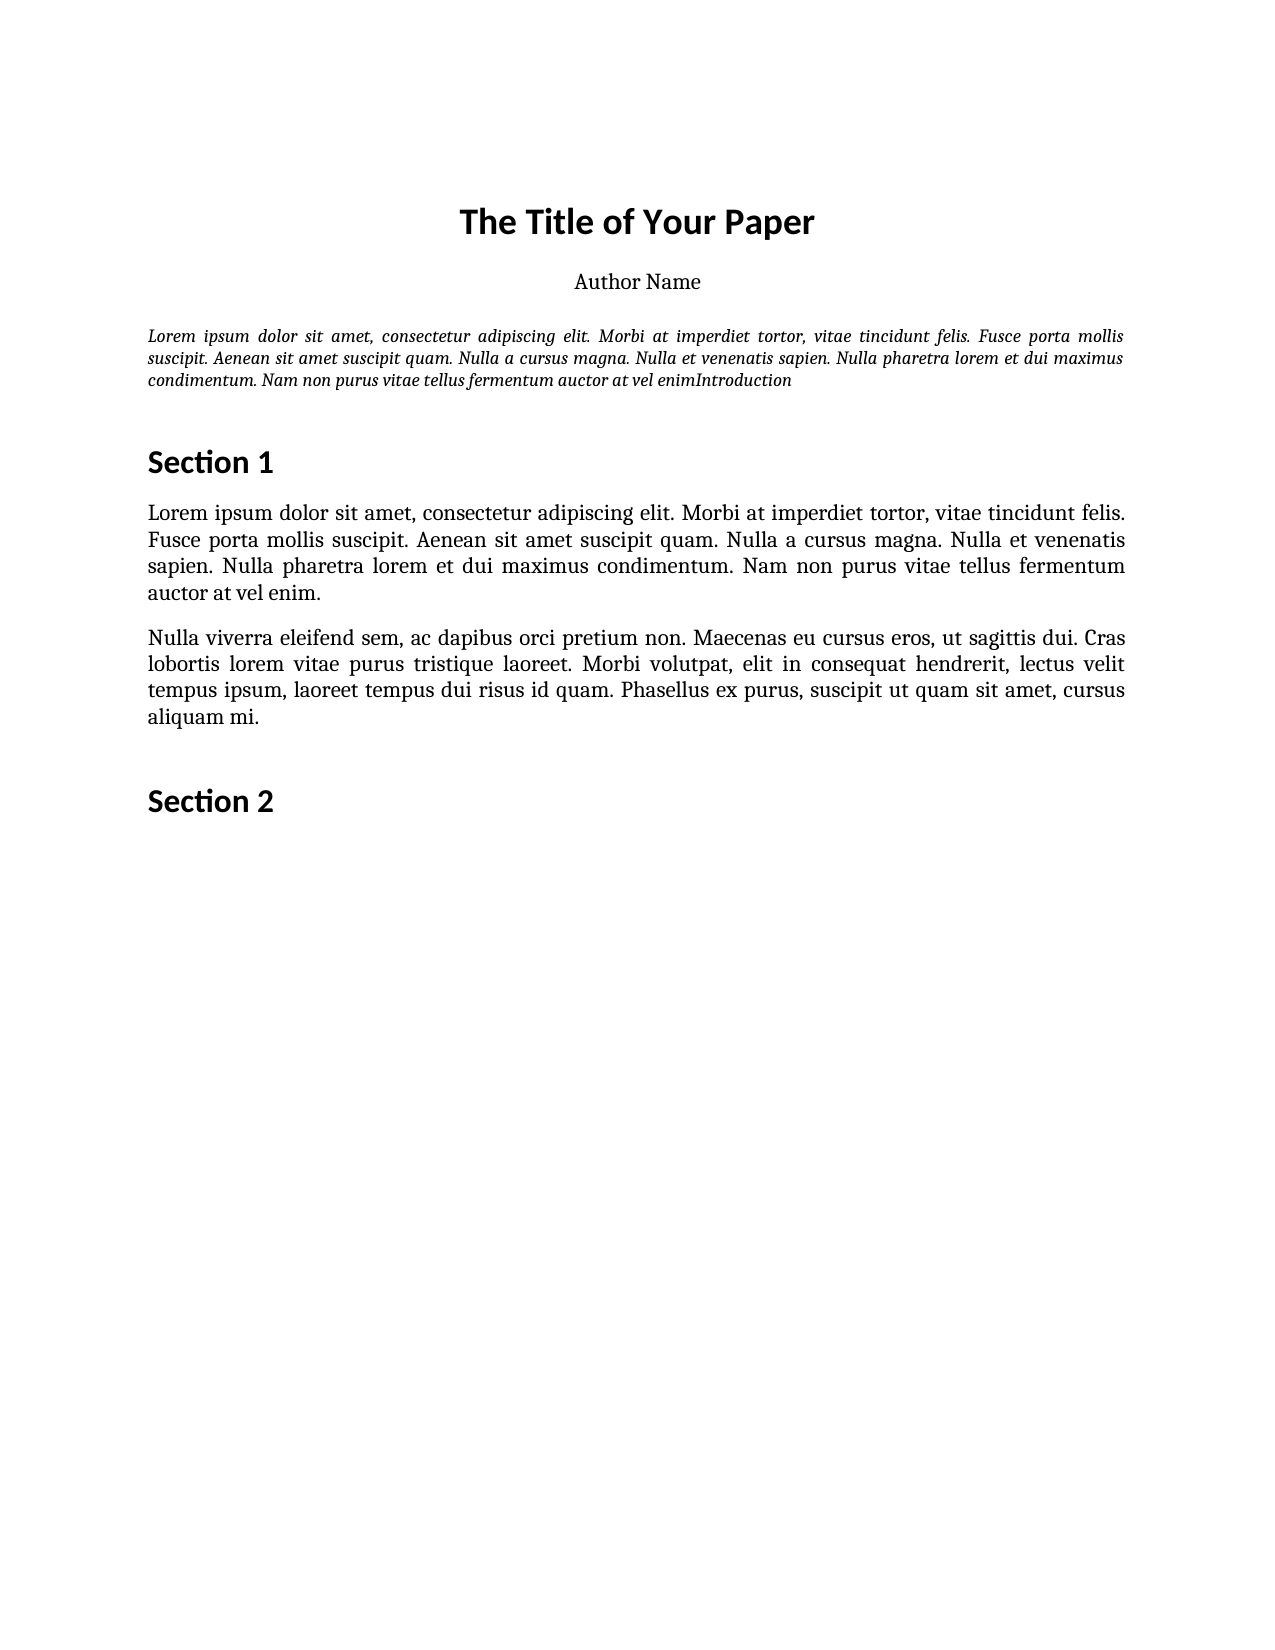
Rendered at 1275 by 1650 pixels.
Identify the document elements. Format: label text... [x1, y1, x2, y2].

text Lorem ipsum dolor sit amet, consectetur adipiscing elit. Morbi at imperdiet tortor, vitae tincidunt felis. Fusce porta mollis suscipit. Aenean sit amet suscipit quam. Nulla a cursus magna. Nulla et venenatis sapien. Nulla pharetra lorem et dui maximus condimentum. Nam non purus vitae tellus fermentum auctor at vel enimIntroduction [148, 326, 1127, 391]
text Nulla viverra eleifend sem, ac dapibus orci pretium non. Maecenas eu cursus eros, ut sagittis dui. Cras lobortis lorem vitae purus tristique laoreet. Morbi volutpat, elit in consequat hendrerit, lectus velit tempus ipsum, laoreet tempus dui risus id quam. Phasellus ex purus, suscipit ut quam sit amet, cursus aliquam mi. [148, 624, 1127, 730]
title The Title of Your Paper [148, 198, 1127, 243]
text Lorem ipsum dolor sit amet, consectetur adipiscing elit. Morbi at imperdiet tortor, vitae tincidunt felis. Fusce porta mollis suscipit. Aenean sit amet suscipit quam. Nulla a cursus magna. Nulla et venenatis sapien. Nulla pharetra lorem et dui maximus condimentum. Nam non purus vitae tellus fermentum auctor at vel enim. [148, 500, 1127, 606]
subtitle Section 2 [148, 780, 1127, 821]
subtitle Section 1 [148, 441, 1127, 481]
text Author Name [148, 268, 1127, 295]
